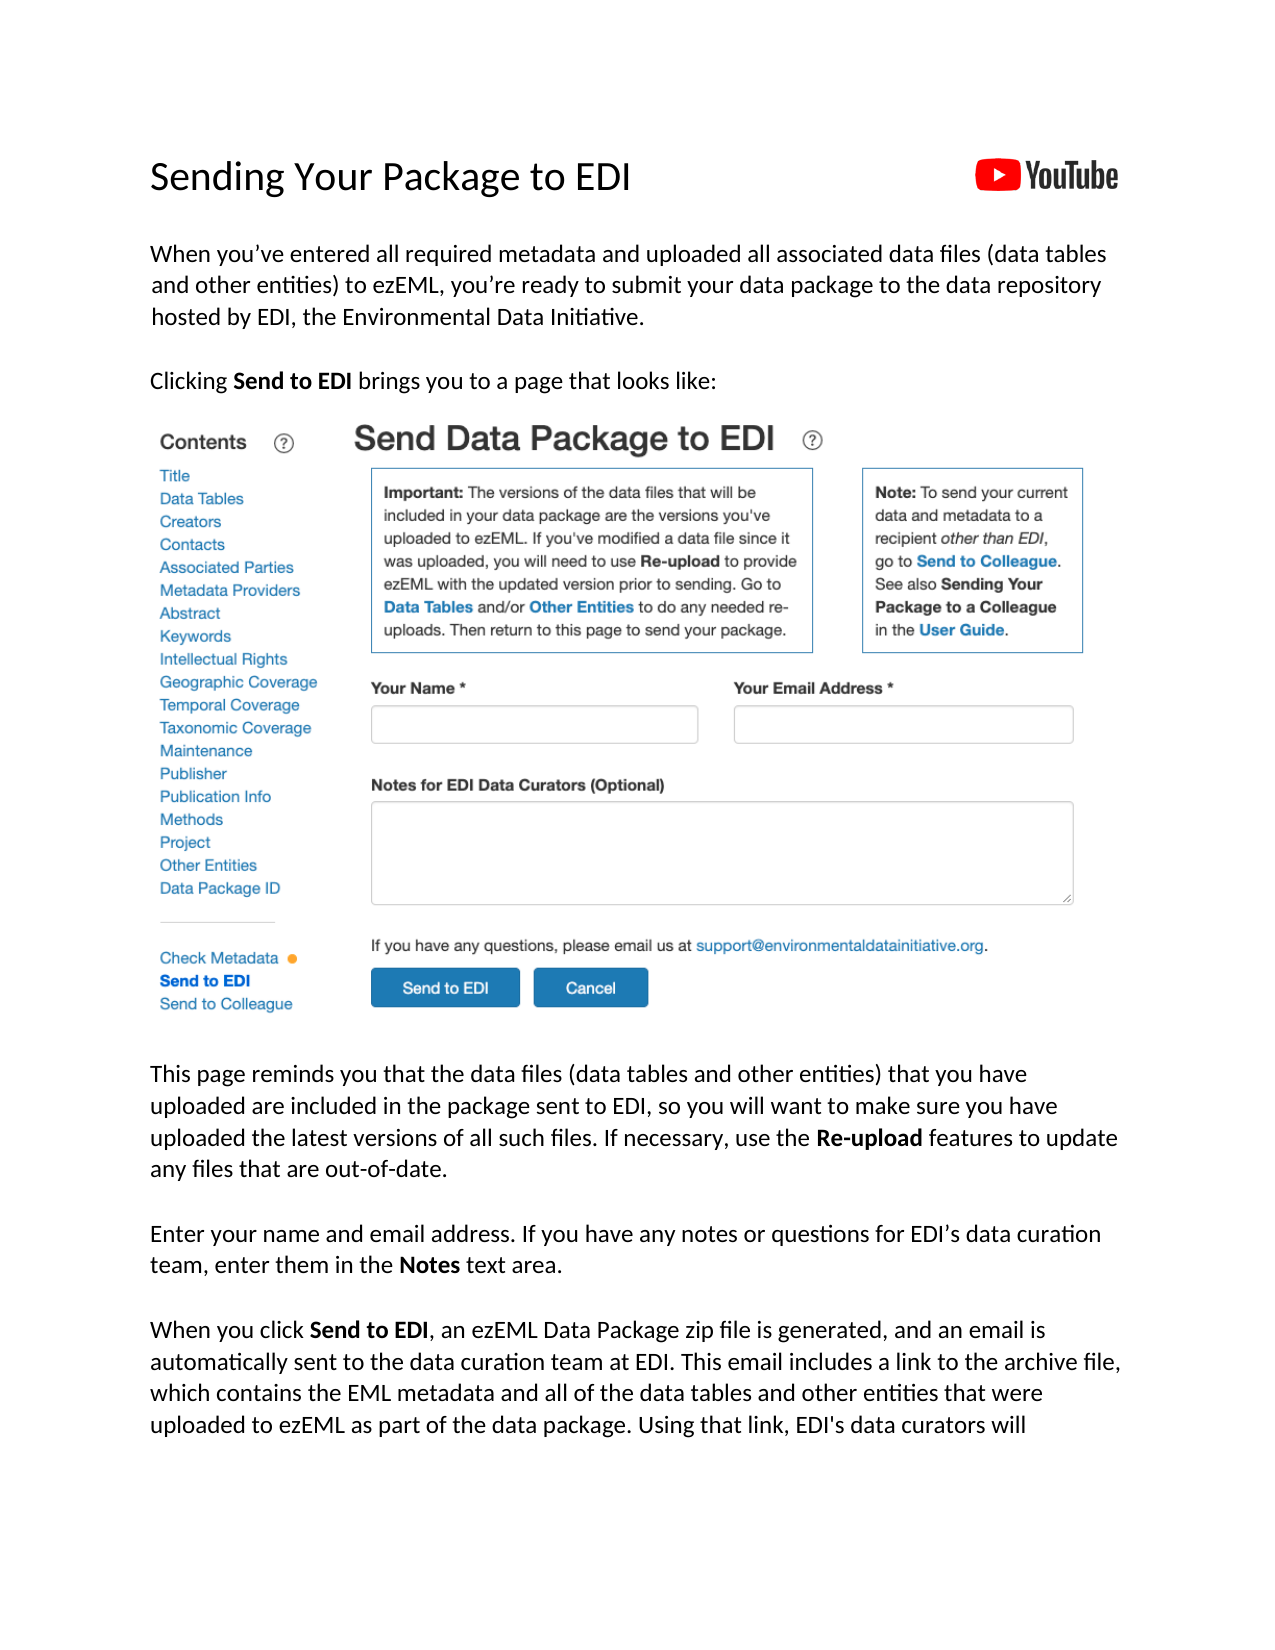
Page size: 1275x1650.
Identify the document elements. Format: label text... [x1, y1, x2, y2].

picture [975, 158, 1118, 191]
text Sending Your Package to EDI [150, 150, 1125, 201]
text When you’ve entered all required metadata and uploaded all associated data files (data tables and other entities) to ezEML, you’re ready to submit your data package to the data repository hosted by EDI, the Environmental Data Initiative. [150, 238, 1125, 332]
text Clicking Send to EDI brings you to a page that looks like: [150, 366, 1125, 396]
text This page reminds you that the data files (data tables and other entities) that you have uploaded are included in the package sent to EDI, so you will want to make sure you have uploaded the latest versions of all such files. If necessary, use the Re-upload features to update any files that are out-of-date. [150, 1059, 1125, 1184]
picture [150, 397, 1103, 1025]
text Enter your name and email address. If you have any notes or questions for EDI’s data curation team, enter them in the Notes text area. [150, 1218, 1125, 1280]
